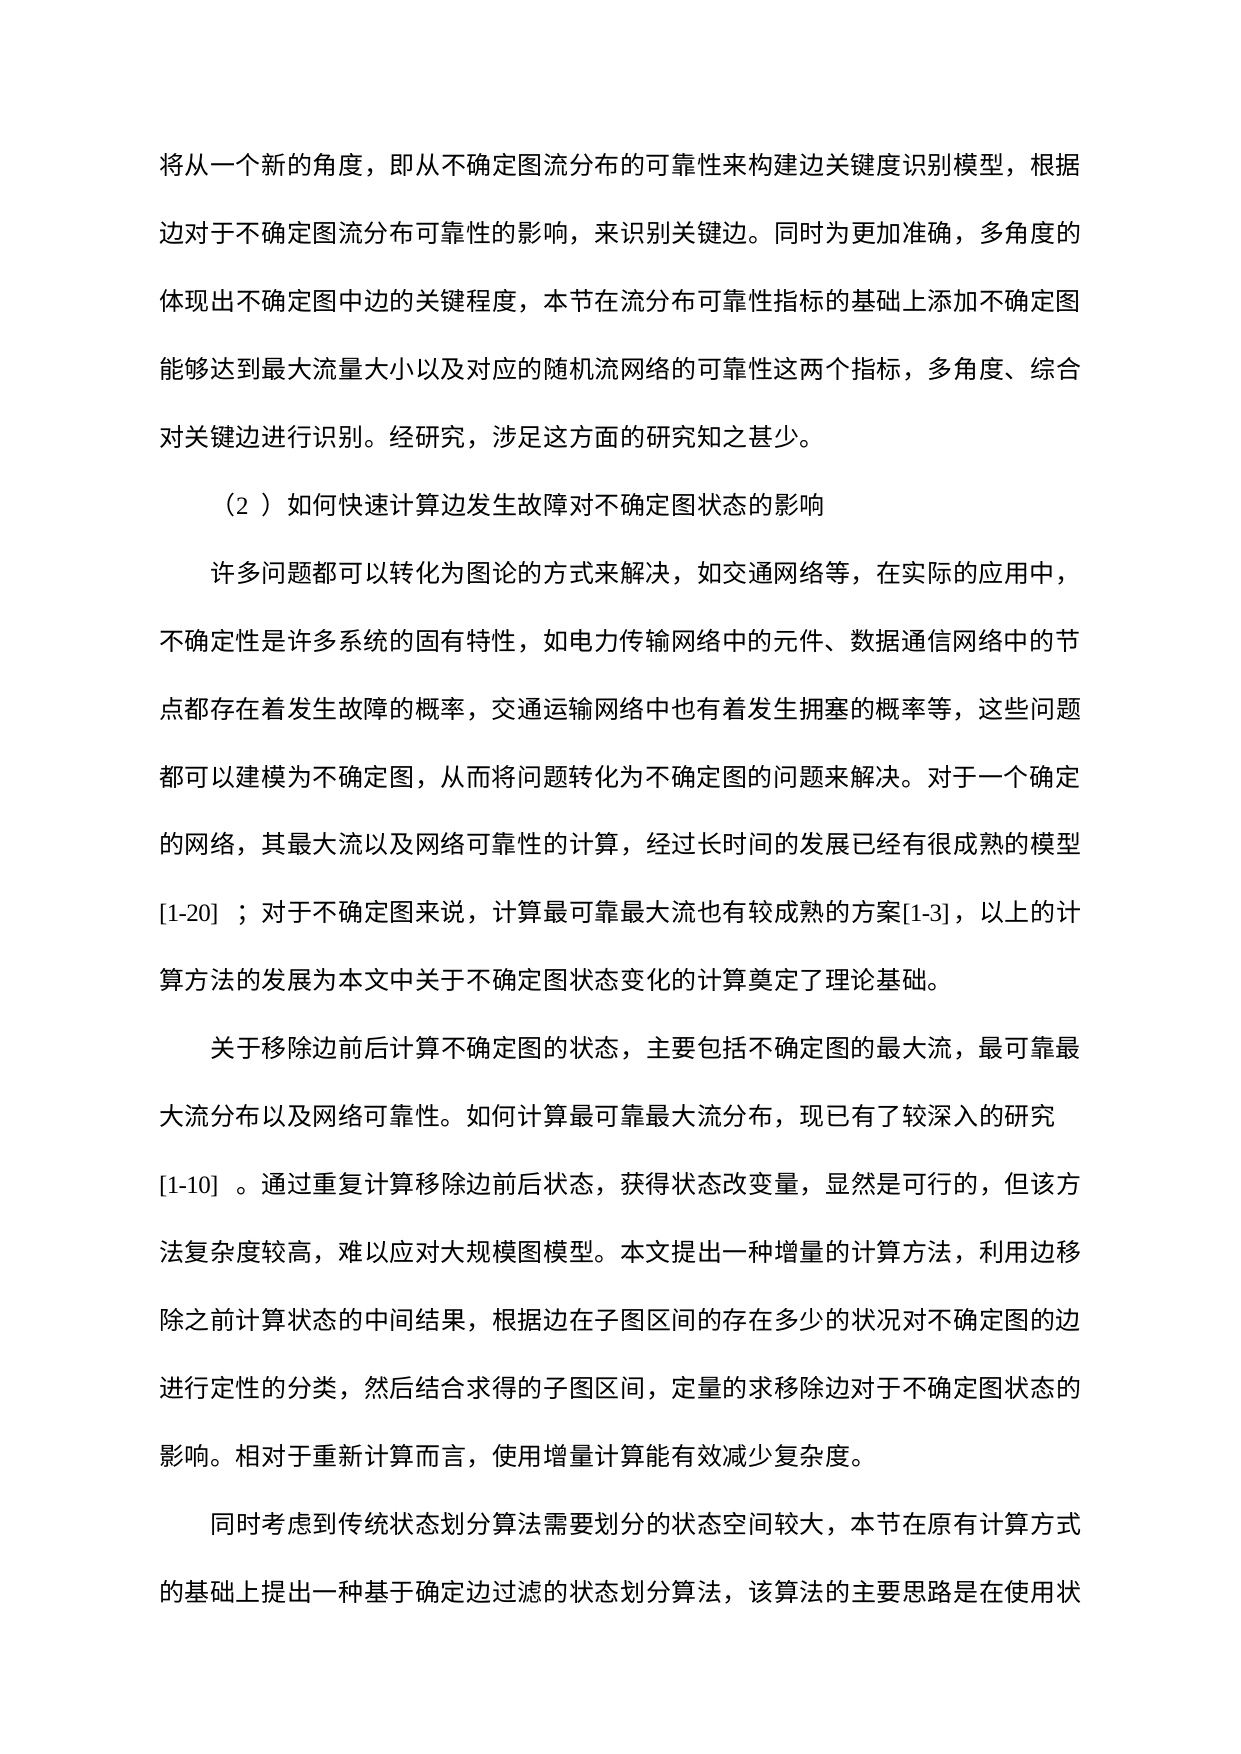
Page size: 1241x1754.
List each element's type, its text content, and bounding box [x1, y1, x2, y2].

text 关于移除边前后计算不确定图的状态，主要包括不确定图的最大流，最可靠最大流分布以及网络可靠性。如何计算最可靠最大流分布，现已有了较深入的研究[1-10]。通过重复计算移除边前后状态，获得状态改变量，显然是可行的，但该方法复杂度较高，难以应对大规模图模型。本文提出一种增量的计算方法，利用边移除之前计算状态的中间结果，根据边在子图区间的存在多少的状况对不确定图的边进行定性的分类，然后结合求得的子图区间，定量的求移除边对于不确定图状态的影响。相对于重新计算而言，使用增量计算能有效减少复杂度。 [159, 1013, 1081, 1488]
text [159, 1488, 1081, 1624]
text 许多问题都可以转化为图论的方式来解决，如交通网络等，在实际的应用中，不确定性是许多系统的固有特性，如电力传输网络中的元件、数据通信网络中的节点都存在着发生故障的概率，交通运输网络中也有着发生拥塞的概率等，这些问题都可以建模为不确定图，从而将问题转化为不确定图的问题来解决。对于一个确定的网络，其最大流以及网络可靠性的计算，经过长时间的发展已经有很成熟的模型[1-20]；对于不确定图来说，计算最可靠最大流也有较成熟的方案[1-3]，以上的计算方法的发展为本文中关于不确定图状态变化的计算奠定了理论基础。 [159, 537, 1081, 1013]
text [159, 130, 1081, 469]
text （2）如何快速计算边发生故障对不确定图状态的影响 [159, 469, 1081, 537]
